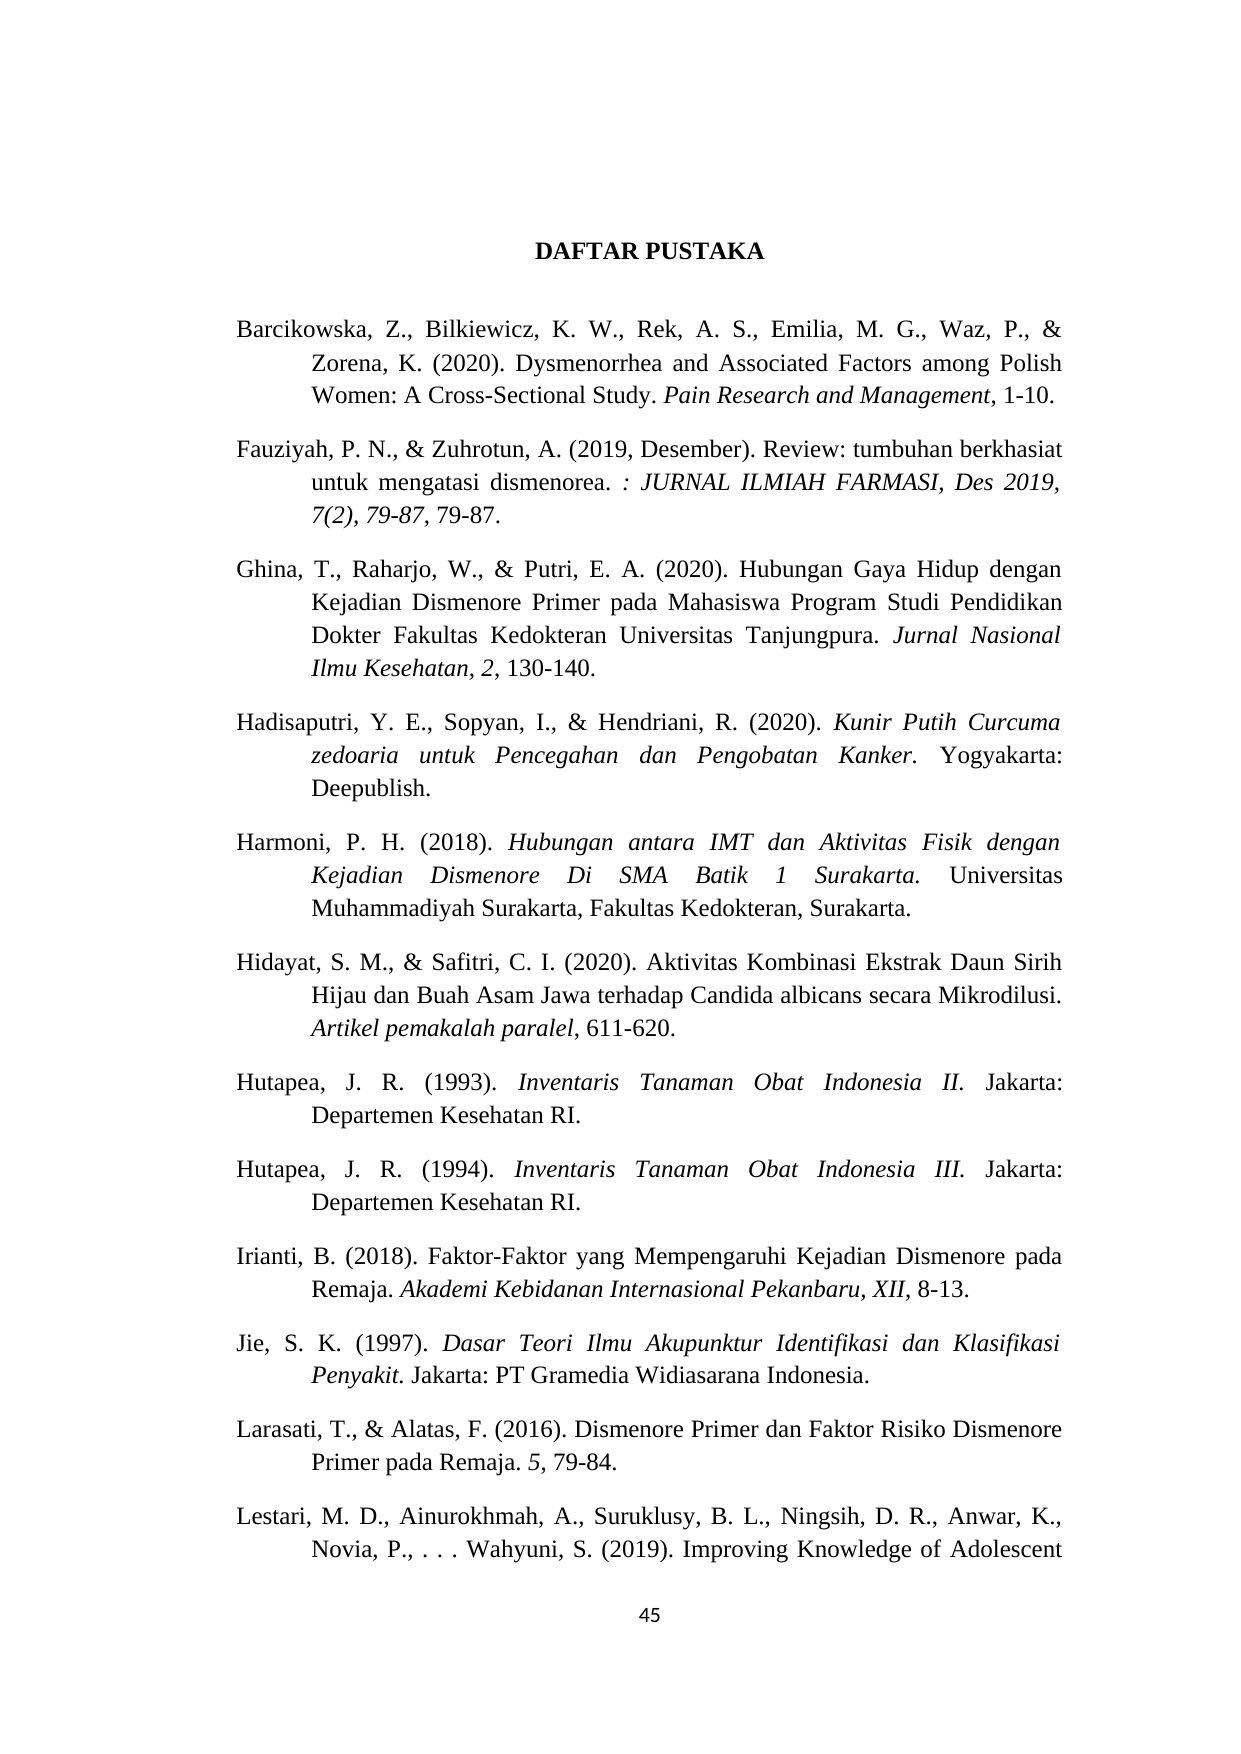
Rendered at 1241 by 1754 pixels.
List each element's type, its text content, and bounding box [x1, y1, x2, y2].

text Fauziyah, P. N., & Zuhrotun, A. (2019, Desember). Review: tumbuhan berkhasiat untuk mengatasi dismenorea. : JURNAL ILMIAH FARMASI, Des 2019, 7(2), 79-87, 79-87. [236, 434, 1063, 529]
text Larasati, T., & Alatas, F. (2016). Dismenore Primer dan Faktor Risiko Dismenore Primer pada Remaja. 5, 79-84. [236, 1414, 1063, 1476]
text Hutapea, J. R. (1994). Inventaris Tanaman Obat Indonesia III. Jakarta: Departemen Kesehatan RI. [236, 1154, 1063, 1216]
subtitle DAFTAR PUSTAKA [236, 236, 1063, 265]
text Hadisaputri, Y. E., Sopyan, I., & Hendriani, R. (2020). Kunir Putih Curcuma zedoaria untuk Pencegahan dan Pengobatan Kanker. Yogyakarta: Deepublish. [236, 707, 1063, 802]
text Harmoni, P. H. (2018). Hubungan antara IMT dan Aktivitas Fisik dengan Kejadian Dismenore Di SMA Batik 1 Surakarta. Universitas Muhammadiyah Surakarta, Fakultas Kedokteran, Surakarta. [236, 827, 1063, 922]
text Ghina, T., Raharjo, W., & Putri, E. A. (2020). Hubungan Gaya Hidup dengan Kejadian Dismenore Primer pada Mahasiswa Program Studi Pendidikan Dokter Fakultas Kedokteran Universitas Tanjungpura. Jurnal Nasional Ilmu Kesehatan, 2, 130-140. [236, 554, 1063, 682]
text Hutapea, J. R. (1993). Inventaris Tanaman Obat Indonesia II. Jakarta: Departemen Kesehatan RI. [236, 1067, 1063, 1129]
text Jie, S. K. (1997). Dasar Teori Ilmu Akupunktur Identifikasi dan Klasifikasi Penyakit. Jakarta: PT Gramedia Widiasarana Indonesia. [236, 1328, 1063, 1389]
text Hidayat, S. M., & Safitri, C. I. (2020). Aktivitas Kombinasi Ekstrak Daun Sirih Hijau dan Buah Asam Jawa terhadap Candida albicans secara Mikrodilusi. Artikel pemakalah paralel, 611-620. [236, 947, 1063, 1042]
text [236, 1501, 1063, 1563]
text Irianti, B. (2018). Faktor-Faktor yang Mempengaruhi Kejadian Dismenore pada Remaja. Akademi Kebidanan Internasional Pekanbaru, XII, 8-13. [236, 1241, 1063, 1302]
text Barcikowska, Z., Bilkiewicz, K. W., Rek, A. S., Emilia, M. G., Waz, P., & Zorena, K. (2020). Dysmenorrhea and Associated Factors among Polish Women: A Cross-Sectional Study. Pain Research and Management, 1-10. [236, 314, 1063, 409]
